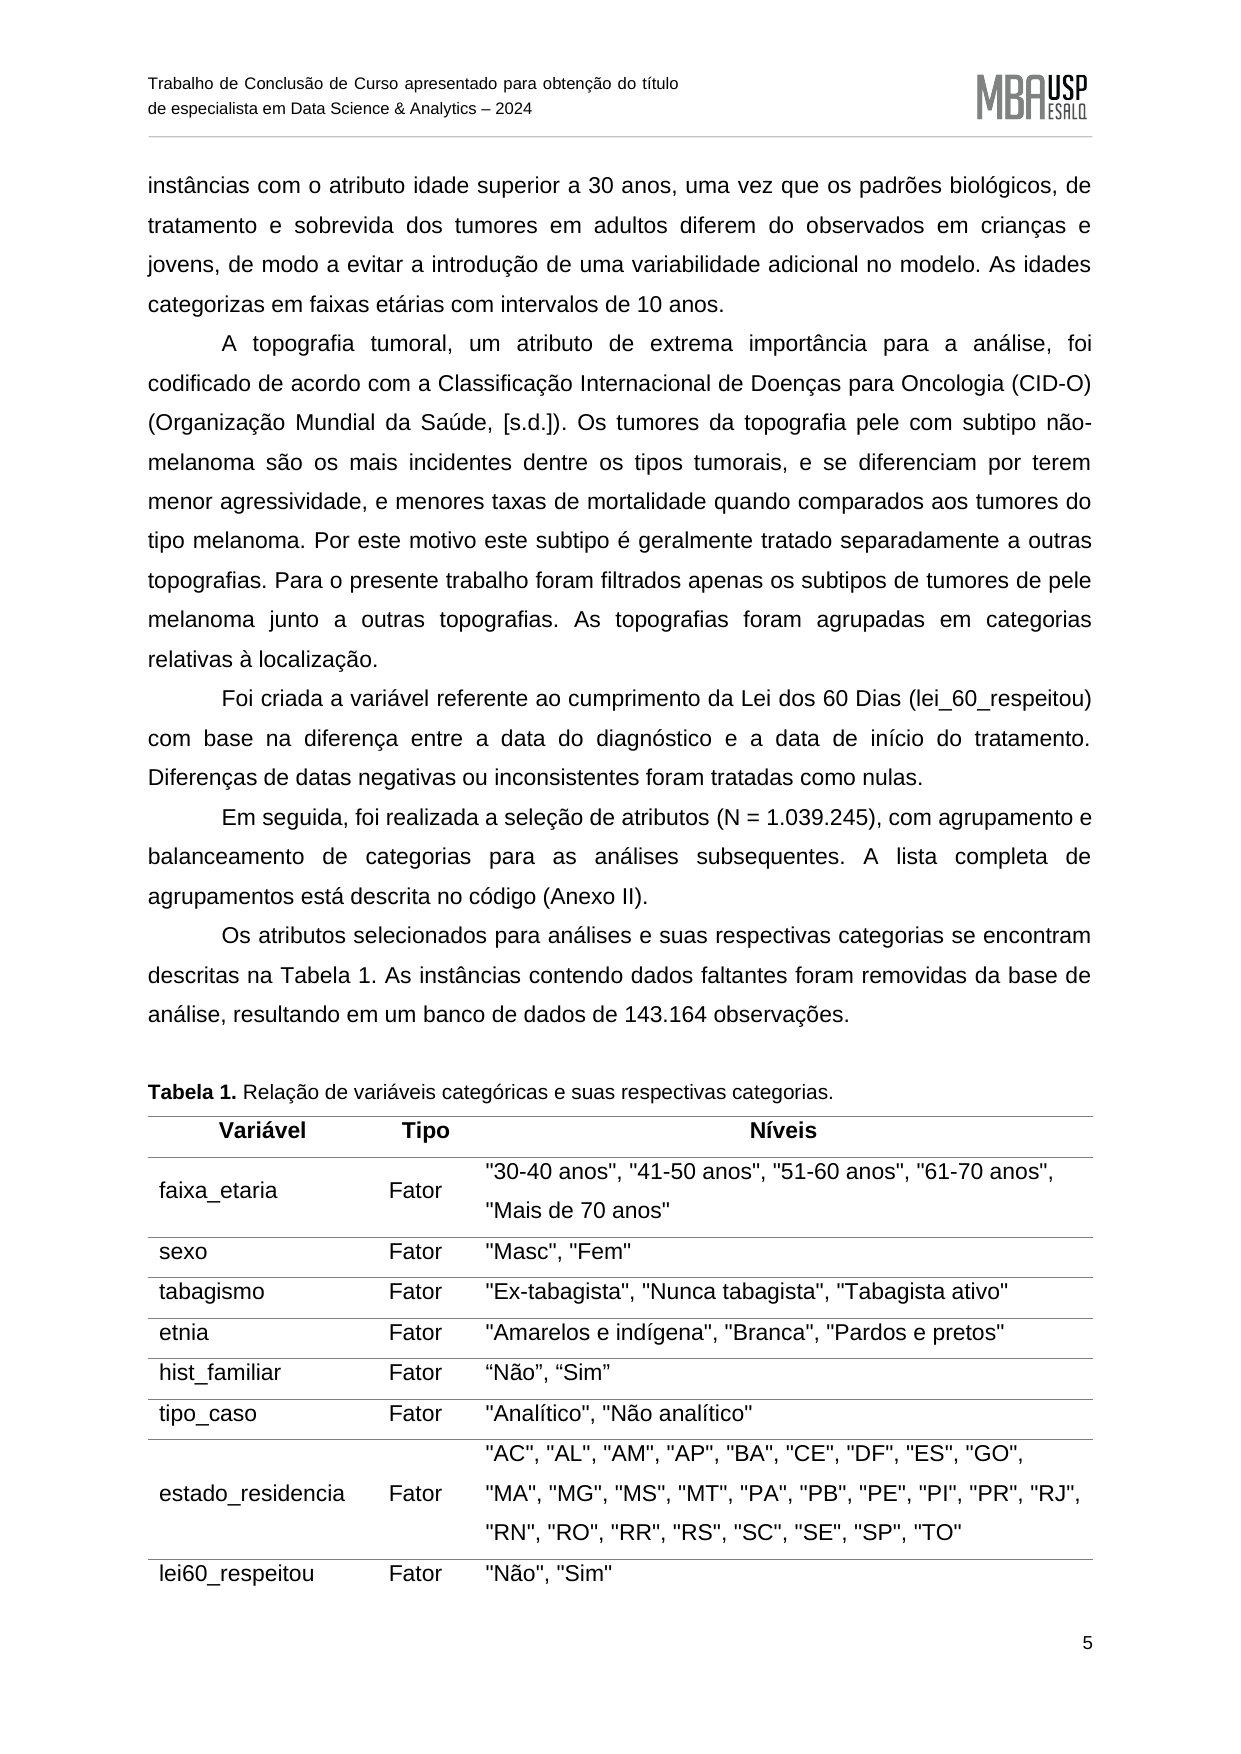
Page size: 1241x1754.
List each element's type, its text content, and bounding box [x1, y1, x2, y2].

list A topografia tumoral, um atributo de extrema importância para a análise, foi codificado de acordo com a Classificação Internacional de Doenças para Oncologia (CID-O) . Os tumores da topografia pele com subtipo não-melanoma são os mais incidentes dentre os tipos tumorais, e se diferenciam por terem menor agressividade, e menores taxas de mortalidade quando comparados aos tumores do tipo melanoma. Por este motivo este subtipo é geralmente tratado separadamente a outras topografias. Para o presente trabalho foram filtrados apenas os subtipos de tumores de pele melanoma junto a outras topografias. As topografias foram agrupadas em categorias relativas à localização. [148, 330, 1092, 672]
table_cell faixa_etaria [148, 1158, 377, 1237]
table_cell Fator [377, 1359, 474, 1399]
text Tabela 1. Relação de variáveis categóricas e suas respectivas categorias. [148, 1080, 1092, 1104]
table_cell "30-40 anos", "41-50 anos", "51-60 anos", "61-70 anos", "Mais de 70 anos" [474, 1158, 1092, 1237]
table_cell “Não”, “Sim” [474, 1359, 1092, 1399]
table_cell Fator [377, 1158, 474, 1237]
table_cell Fator [377, 1560, 474, 1599]
table_cell tipo_caso [148, 1400, 377, 1439]
table_cell "Ex-tabagista", "Nunca tabagista", "Tabagista ativo" [474, 1278, 1092, 1318]
table_cell lei60_respeitou [148, 1560, 377, 1599]
table_cell Fator [377, 1278, 474, 1318]
text Os atributos selecionados para análises e suas respectivas categorias se encontram descritas na Tabela 1. As instâncias contendo dados faltantes foram removidas da base de análise, resultando em um banco de dados de 143.164 observações. [148, 922, 1092, 1027]
table_cell "Não", "Sim" [474, 1560, 1092, 1599]
table_cell "Masc", "Fem" [474, 1238, 1092, 1277]
table_cell Fator [377, 1319, 474, 1358]
table_cell hist_familiar [148, 1359, 377, 1399]
table_header Níveis [474, 1117, 1092, 1157]
table_cell Fator [377, 1400, 474, 1439]
table_cell etnia [148, 1319, 377, 1358]
table_cell "AC", "AL", "AM", "AP", "BA", "CE", "DF", "ES", "GO", "MA", "MG", "MS", "MT", "PA", "PB", "PE", "PI", "PR", "RJ", "RN", "RO", "RR", "RS", "SC", "SE", "SP", "TO" [474, 1440, 1092, 1559]
table_cell Fator [377, 1238, 474, 1277]
table_cell estado_residencia [148, 1440, 377, 1559]
table_cell Fator [377, 1440, 474, 1559]
picture [972, 72, 1089, 120]
text Em seguida, foi realizada a seleção de atributos (N = 1.039.245), com agrupamento e balanceamento de categorias para as análises subsequentes. A lista completa de agrupamentos está descrita no código (Anexo II). [148, 804, 1092, 909]
table_header Tipo [377, 1117, 474, 1157]
table_cell "Amarelos e indígena", "Branca", "Pardos e pretos" [474, 1319, 1092, 1358]
table_cell sexo [148, 1238, 377, 1277]
text Foi criada a variável referente ao cumprimento da Lei dos 60 Dias (lei_60_respeitou) com base na diferença entre a data do diagnóstico e a data de início do tratamento. Diferenças de datas negativas ou inconsistentes foram tratadas como nulas. [148, 685, 1092, 791]
table_header Variável [148, 1117, 377, 1157]
table_cell "Analítico", "Não analítico" [474, 1400, 1092, 1439]
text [148, 172, 1092, 317]
table_cell tabagismo [148, 1278, 377, 1318]
